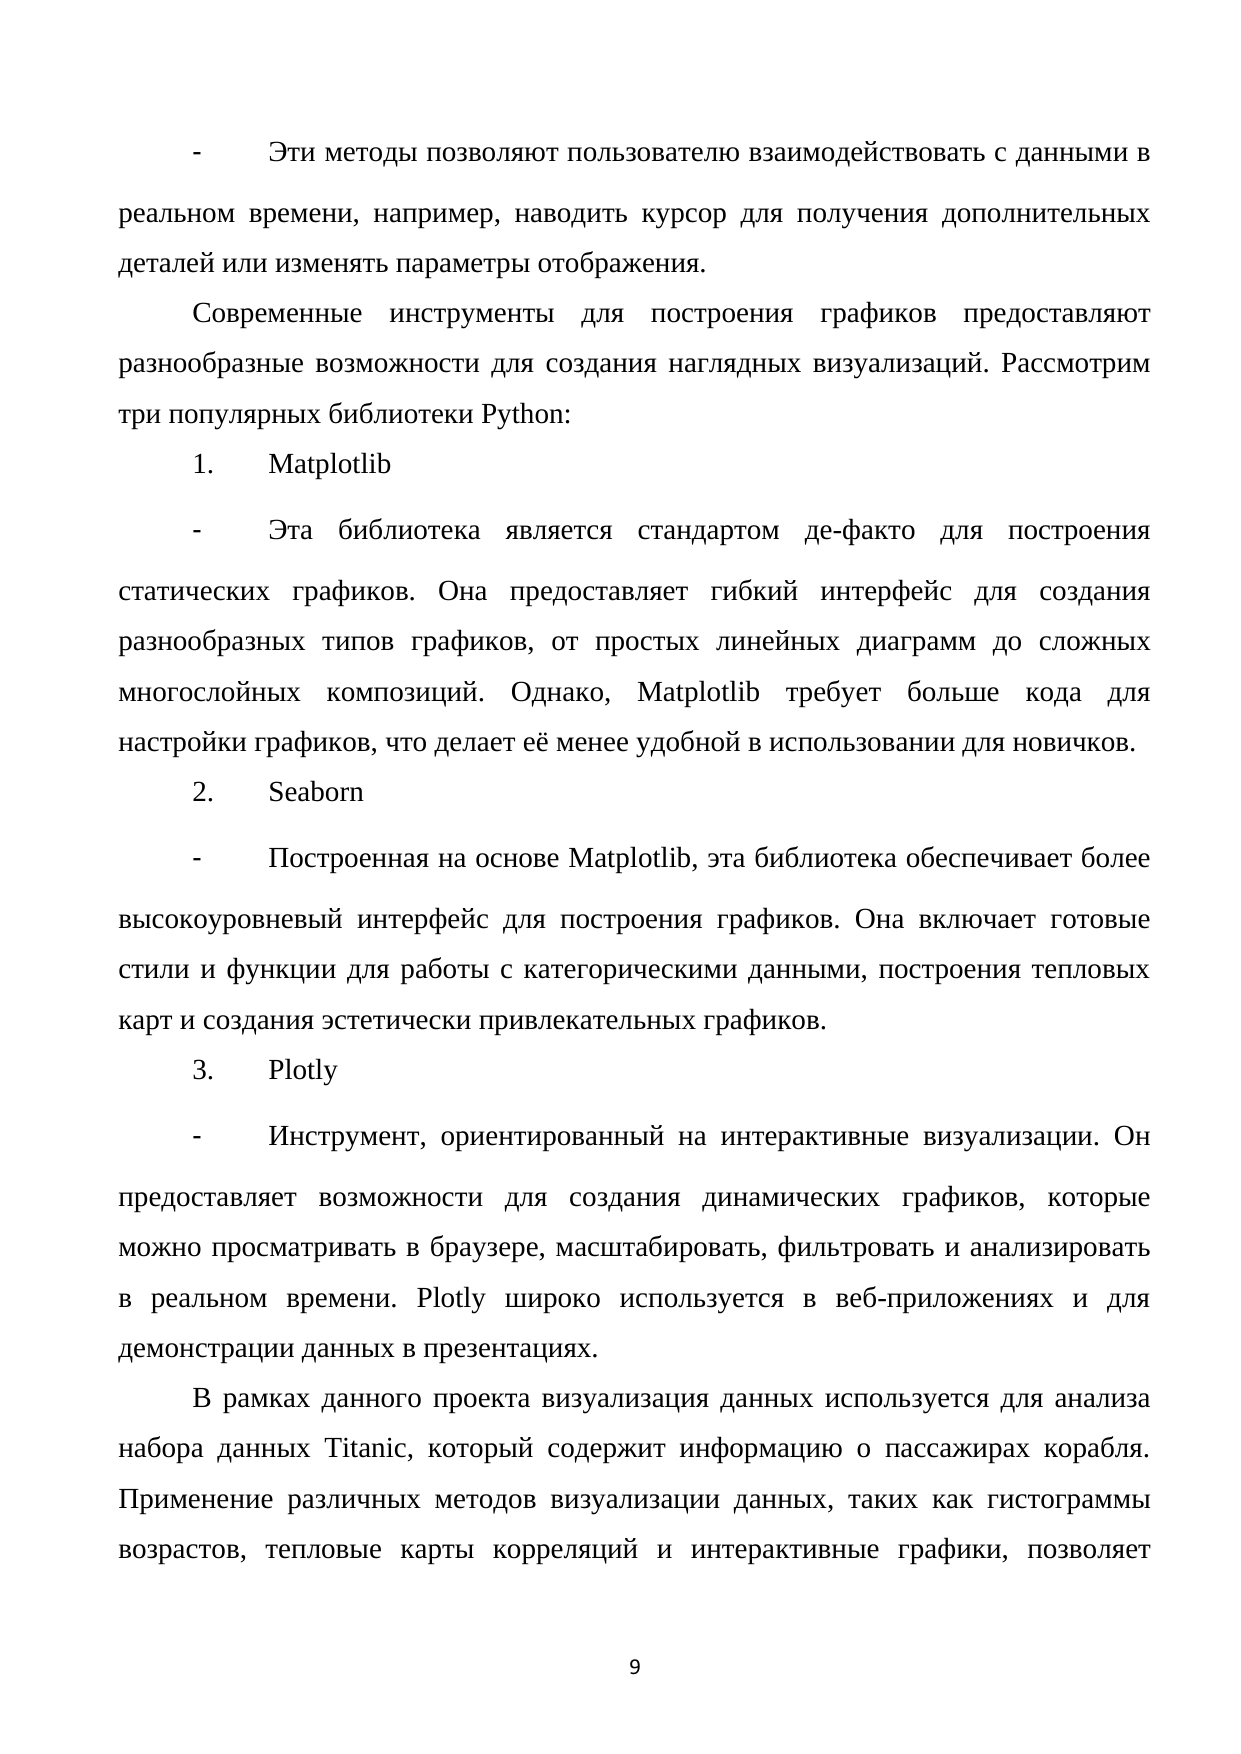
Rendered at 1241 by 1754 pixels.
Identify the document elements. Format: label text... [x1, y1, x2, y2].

list Инструмент, ориентированный на интерактивные визуализации. Он предоставляет возможности для создания динамических графиков, которые можно просматривать в браузере, масштабировать, фильтровать и анализировать в реальном времени. Plotly широко используется в веб-приложениях и для демонстрации данных в презентациях. [118, 1102, 1152, 1363]
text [118, 1380, 1152, 1565]
list Построенная на основе Matplotlib, эта библиотека обеспечивает более высокоуровневый интерфейс для построения графиков. Она включает готовые стили и функции для работы с категорическими данными, построения тепловых карт и создания эстетически привлекательных графиков. [118, 825, 1152, 1035]
text Современные инструменты для построения графиков предоставляют разнообразные возможности для создания наглядных визуализаций. Рассмотрим три популярных библиотеки Python: [118, 295, 1152, 429]
list Plotly [118, 1052, 1152, 1086]
list Seaborn [118, 774, 1152, 808]
list Эта библиотека является стандартом де-факто для построения статических графиков. Она предоставляет гибкий интерфейс для создания разнообразных типов графиков, от простых линейных диаграмм до сложных многослойных композиций. Однако, Matplotlib требует больше кода для настройки графиков, что делает её менее удобной в использовании для новичков. [118, 497, 1152, 758]
list Эти методы позволяют пользователю взаимодействовать с данными в реальном времени, например, наводить курсор для получения дополнительных деталей или изменять параметры отображения. [118, 118, 1152, 278]
list Matplotlib [118, 446, 1152, 480]
